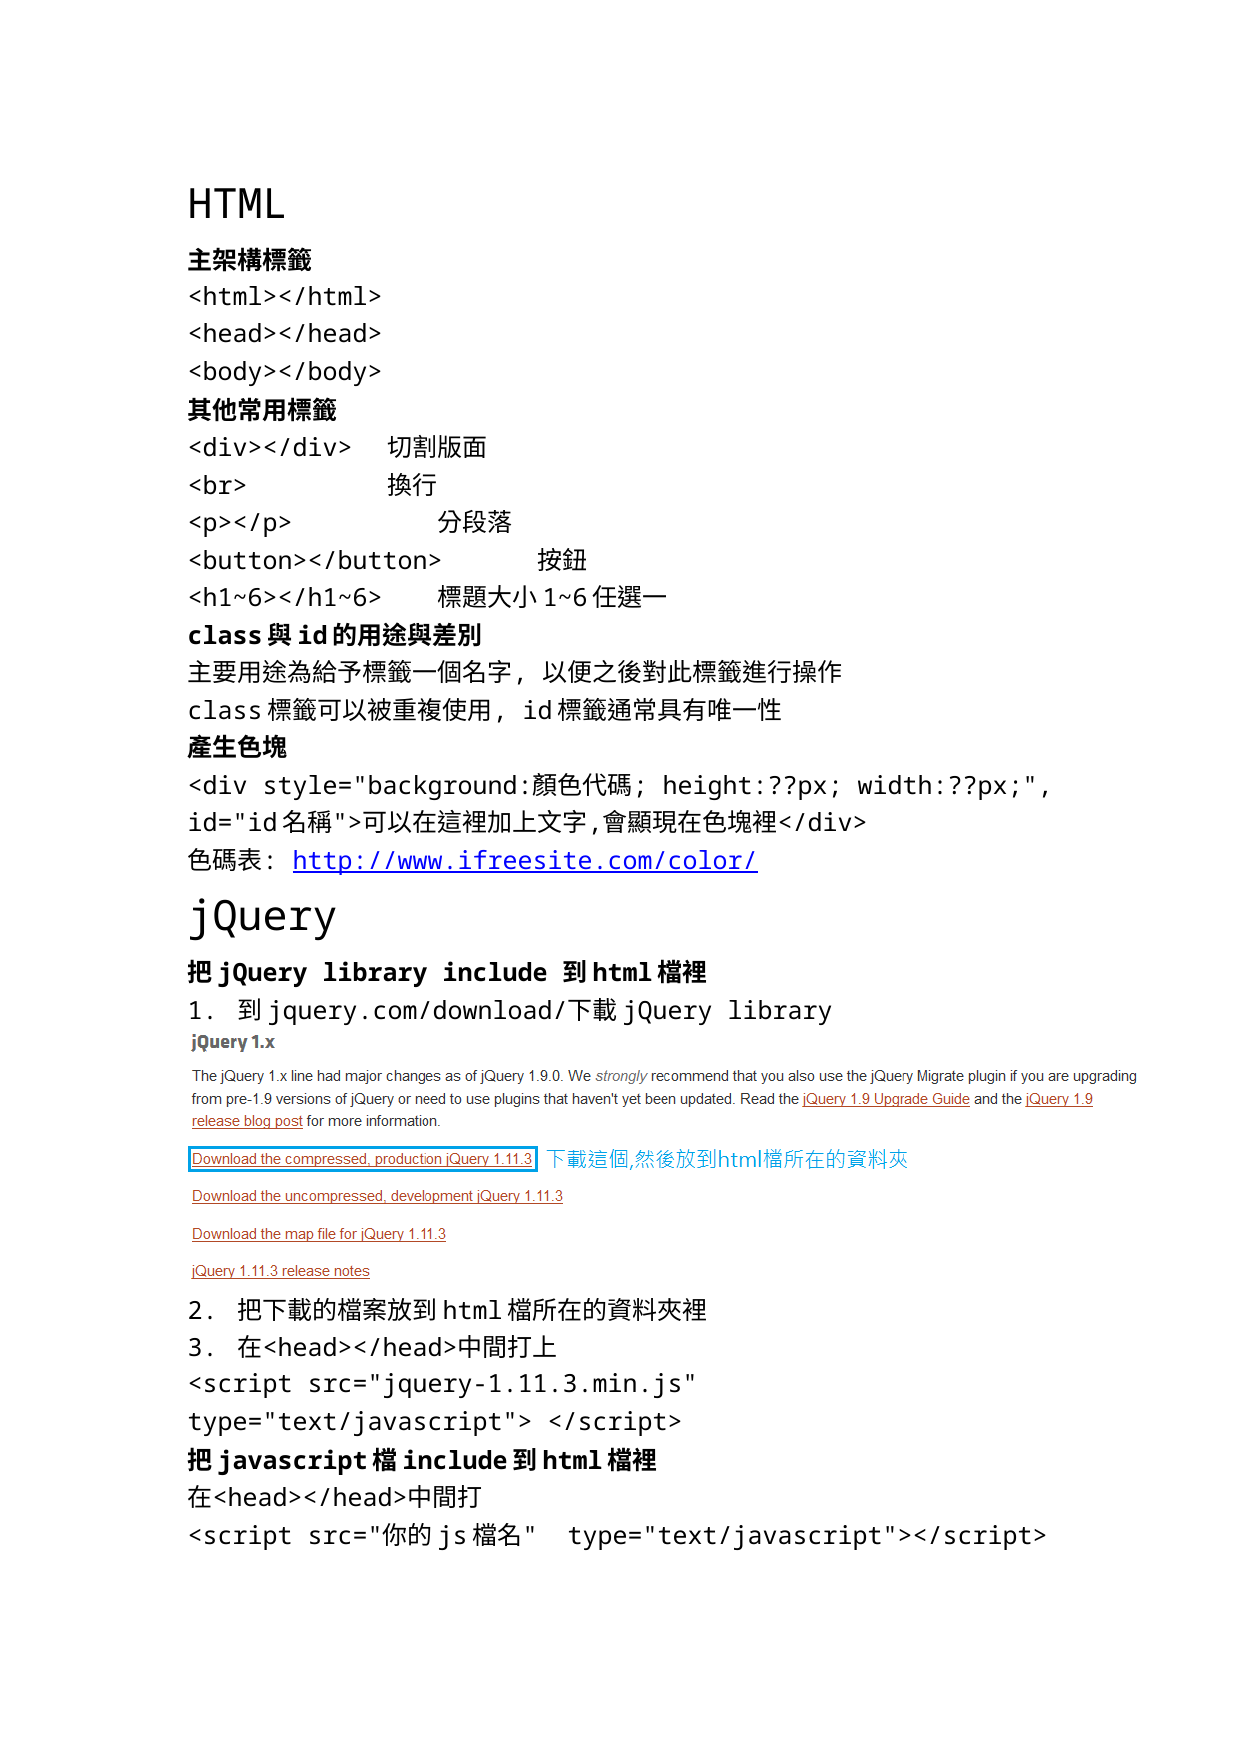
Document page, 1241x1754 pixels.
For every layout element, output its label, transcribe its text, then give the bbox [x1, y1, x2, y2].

text HTML [187, 164, 1053, 239]
list 在<head></head>中間打上 [187, 1327, 1053, 1364]
text 產生色塊 [187, 727, 1053, 764]
text <head></head> [187, 314, 1053, 352]
text <html></html> [187, 277, 1053, 314]
text class標籤可以被重複使用, id標籤通常具有唯一性 [187, 689, 1053, 727]
text <body></body> [187, 352, 1053, 389]
text 把jQuery library include 到html檔裡 [187, 952, 1053, 989]
text 色碼表: http://www.ifreesite.com/color/ [187, 839, 1053, 877]
text <p></p> 分段落 [187, 502, 1053, 539]
picture [192, 1150, 534, 1168]
picture [187, 1027, 1143, 1290]
text <br> 換行 [187, 464, 1053, 502]
text 其他常用標籤 [187, 389, 1053, 427]
text <div></div> 切割版面 [187, 427, 1053, 464]
text <div style="background:顏色代碼; height:??px; width:??px;", id="id名稱">可以在這裡加上文字,會顯現在色塊裡</div> [187, 764, 1053, 839]
text <script src="你的js檔名" type="text/javascript"></script> [187, 1514, 1053, 1552]
text 主要用途為給予標籤一個名字, 以便之後對此標籤進行操作 [187, 652, 1053, 689]
text 在<head></head>中間打 [187, 1477, 1053, 1514]
text <h1~6></h1~6> 標題大小1~6任選一 [187, 577, 1053, 614]
text 主架構標籤 [187, 239, 1053, 277]
text 把javascript檔include到html檔裡 [187, 1439, 1053, 1477]
text <script src="jquery-1.11.3.min.js" type="text/javascript"> </script> [187, 1364, 1053, 1439]
text class與id的用途與差別 [187, 614, 1053, 652]
text <button></button> 按鈕 [187, 539, 1053, 577]
list 到jquery.com/download/下載jQuery library [187, 989, 1053, 1027]
list 把下載的檔案放到html檔所在的資料夾裡 [187, 1290, 1053, 1327]
text jQuery [187, 877, 1053, 952]
